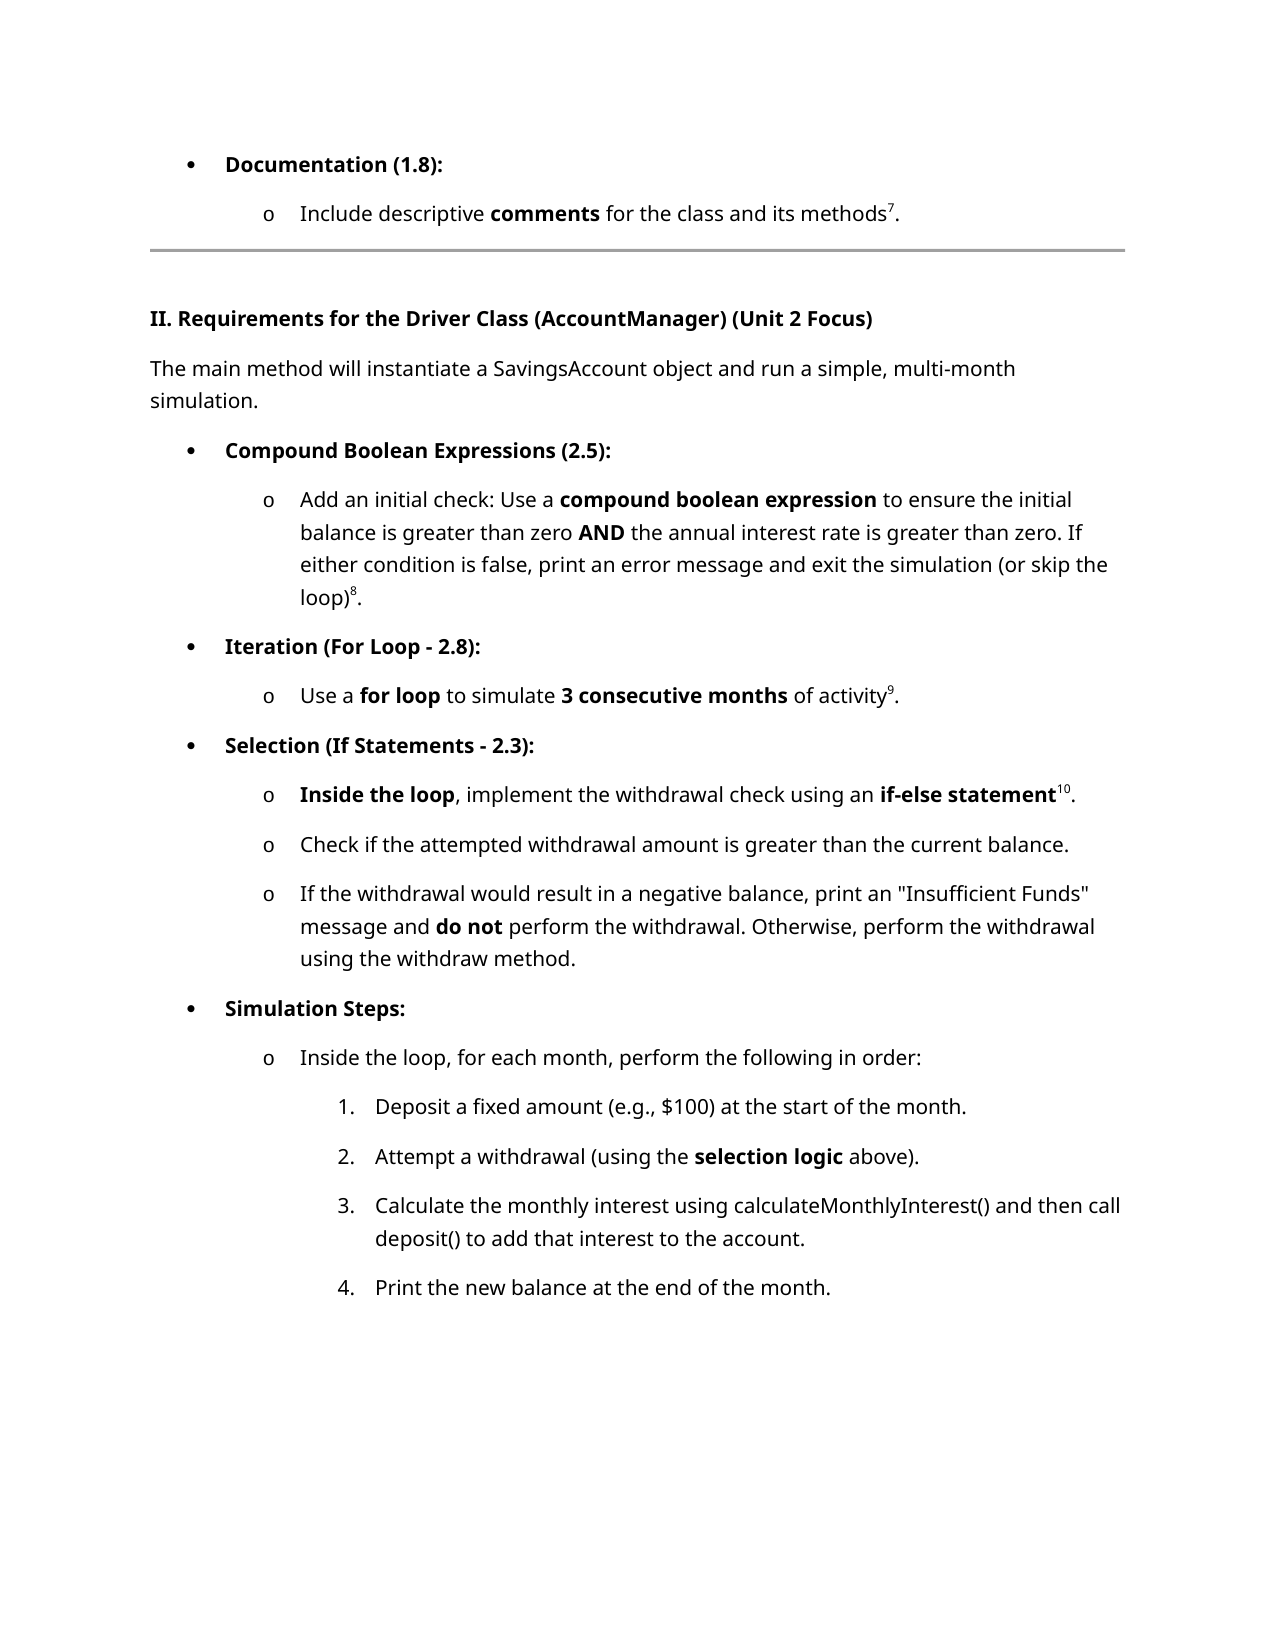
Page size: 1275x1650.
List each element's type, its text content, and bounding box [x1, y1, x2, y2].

list Compound Boolean Expressions (2.5): [187, 436, 1125, 464]
list Documentation (1.8): [187, 150, 1125, 178]
list Use a for loop to simulate 3 consecutive months of activity9. [262, 681, 1125, 710]
list If the withdrawal would result in a negative balance, print an "Insufficient Funds" message and do not perform the withdrawal. Otherwise, perform the withdrawal using the withdraw method. [262, 879, 1125, 973]
list Attempt a withdrawal (using the selection logic above). [337, 1142, 1125, 1170]
list Simulation Steps: [187, 994, 1125, 1022]
list Inside the loop, implement the withdrawal check using an if-else statement10. [262, 780, 1125, 809]
list Add an initial check: Use a compound boolean expression to ensure the initial balance is greater than zero AND the annual interest rate is greater than zero. If either condition is false, print an error message and exit the simulation (or skip the loop)8. [262, 485, 1125, 611]
list Selection (If Statements - 2.3): [187, 731, 1125, 759]
list Iteration (For Loop - 2.8): [187, 632, 1125, 661]
list Print the new balance at the end of the month. [337, 1273, 1125, 1301]
list Inside the loop, for each month, perform the following in order: [262, 1043, 1125, 1072]
text The main method will instantiate a SavingsAccount object and run a simple, multi-month simulation. [150, 354, 1125, 415]
list Include descriptive comments for the class and its methods7. [262, 199, 1125, 228]
text II. Requirements for the Driver Class (AccountManager) (Unit 2 Focus) [150, 304, 1125, 333]
list Deposit a fixed amount (e.g., $100) at the start of the month. [337, 1092, 1125, 1121]
list Check if the attempted withdrawal amount is greater than the current balance. [262, 830, 1125, 858]
list Calculate the monthly interest using calculateMonthlyInterest() and then call deposit() to add that interest to the account. [337, 1191, 1125, 1252]
